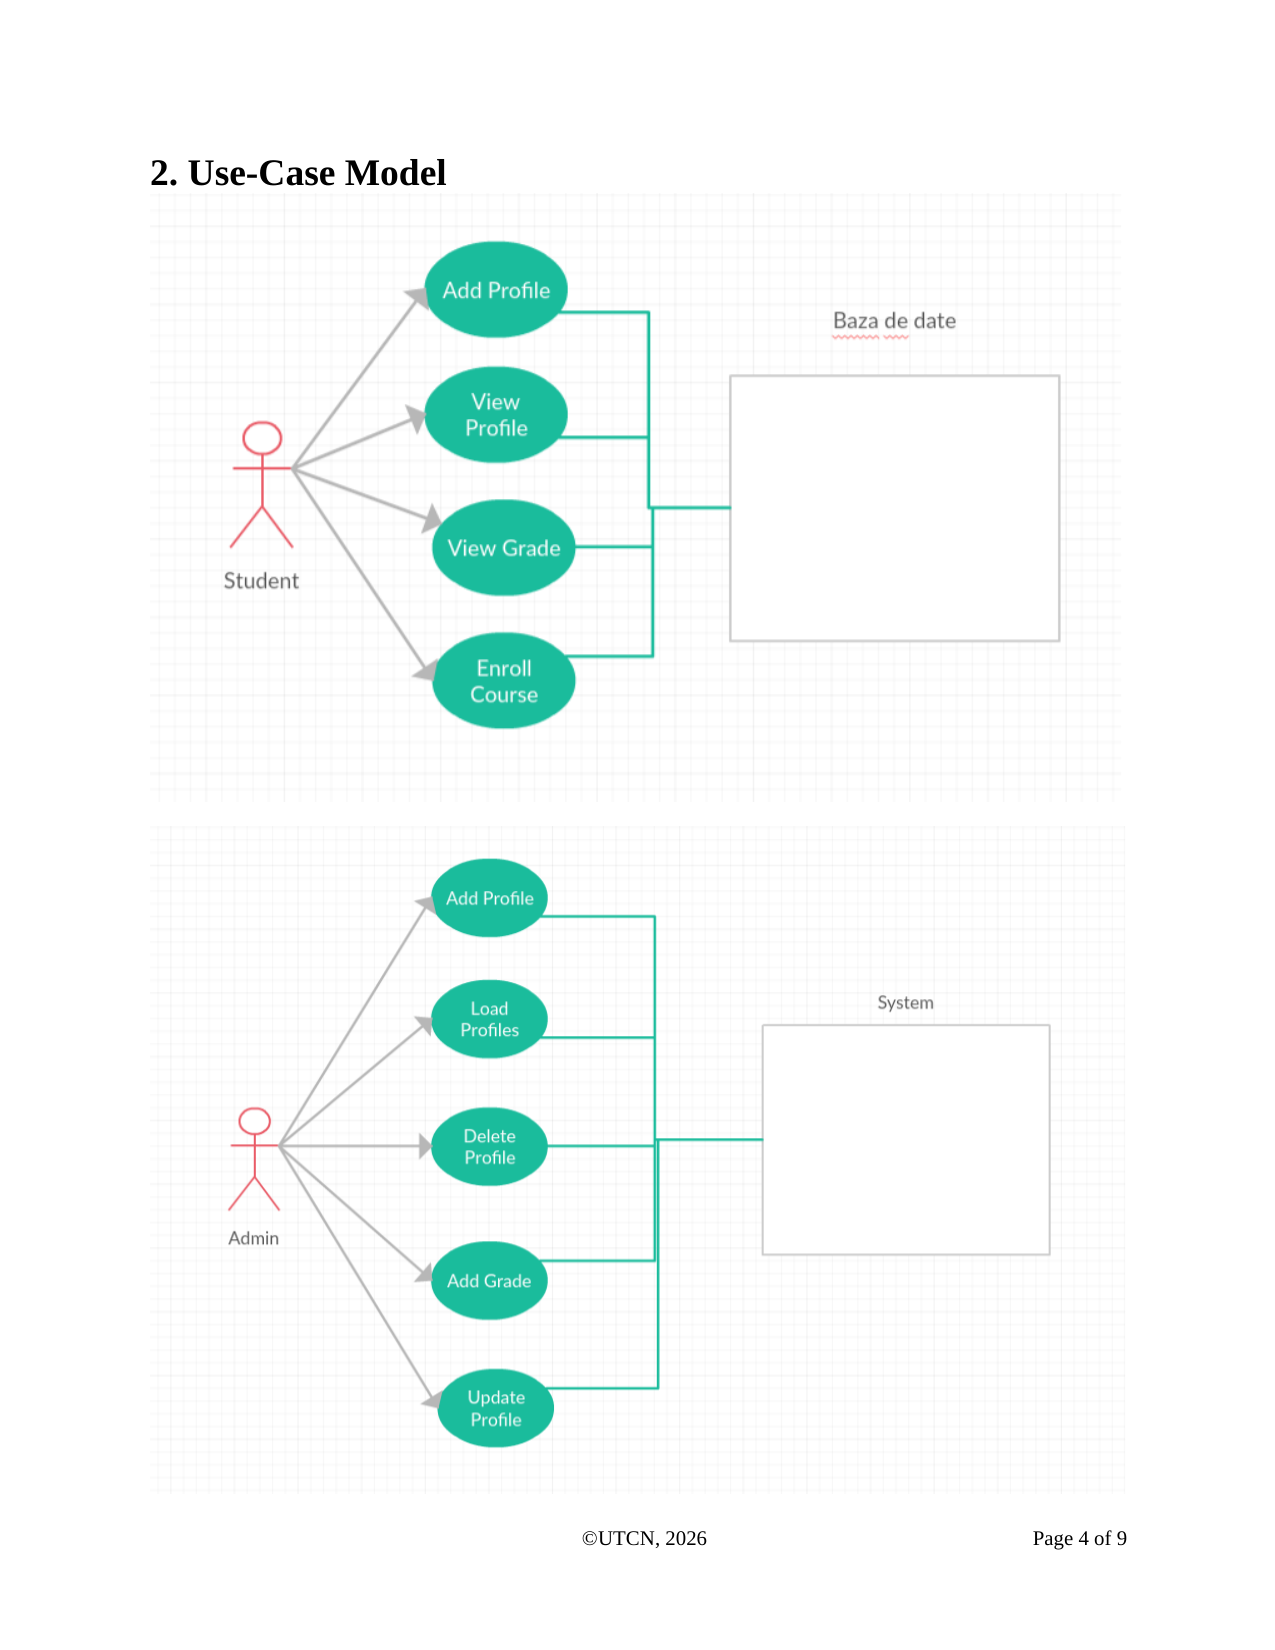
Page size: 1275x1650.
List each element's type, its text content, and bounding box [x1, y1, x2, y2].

picture [150, 826, 1125, 1494]
title 2. Use-Case Model [150, 150, 1125, 193]
picture [150, 193, 1122, 802]
